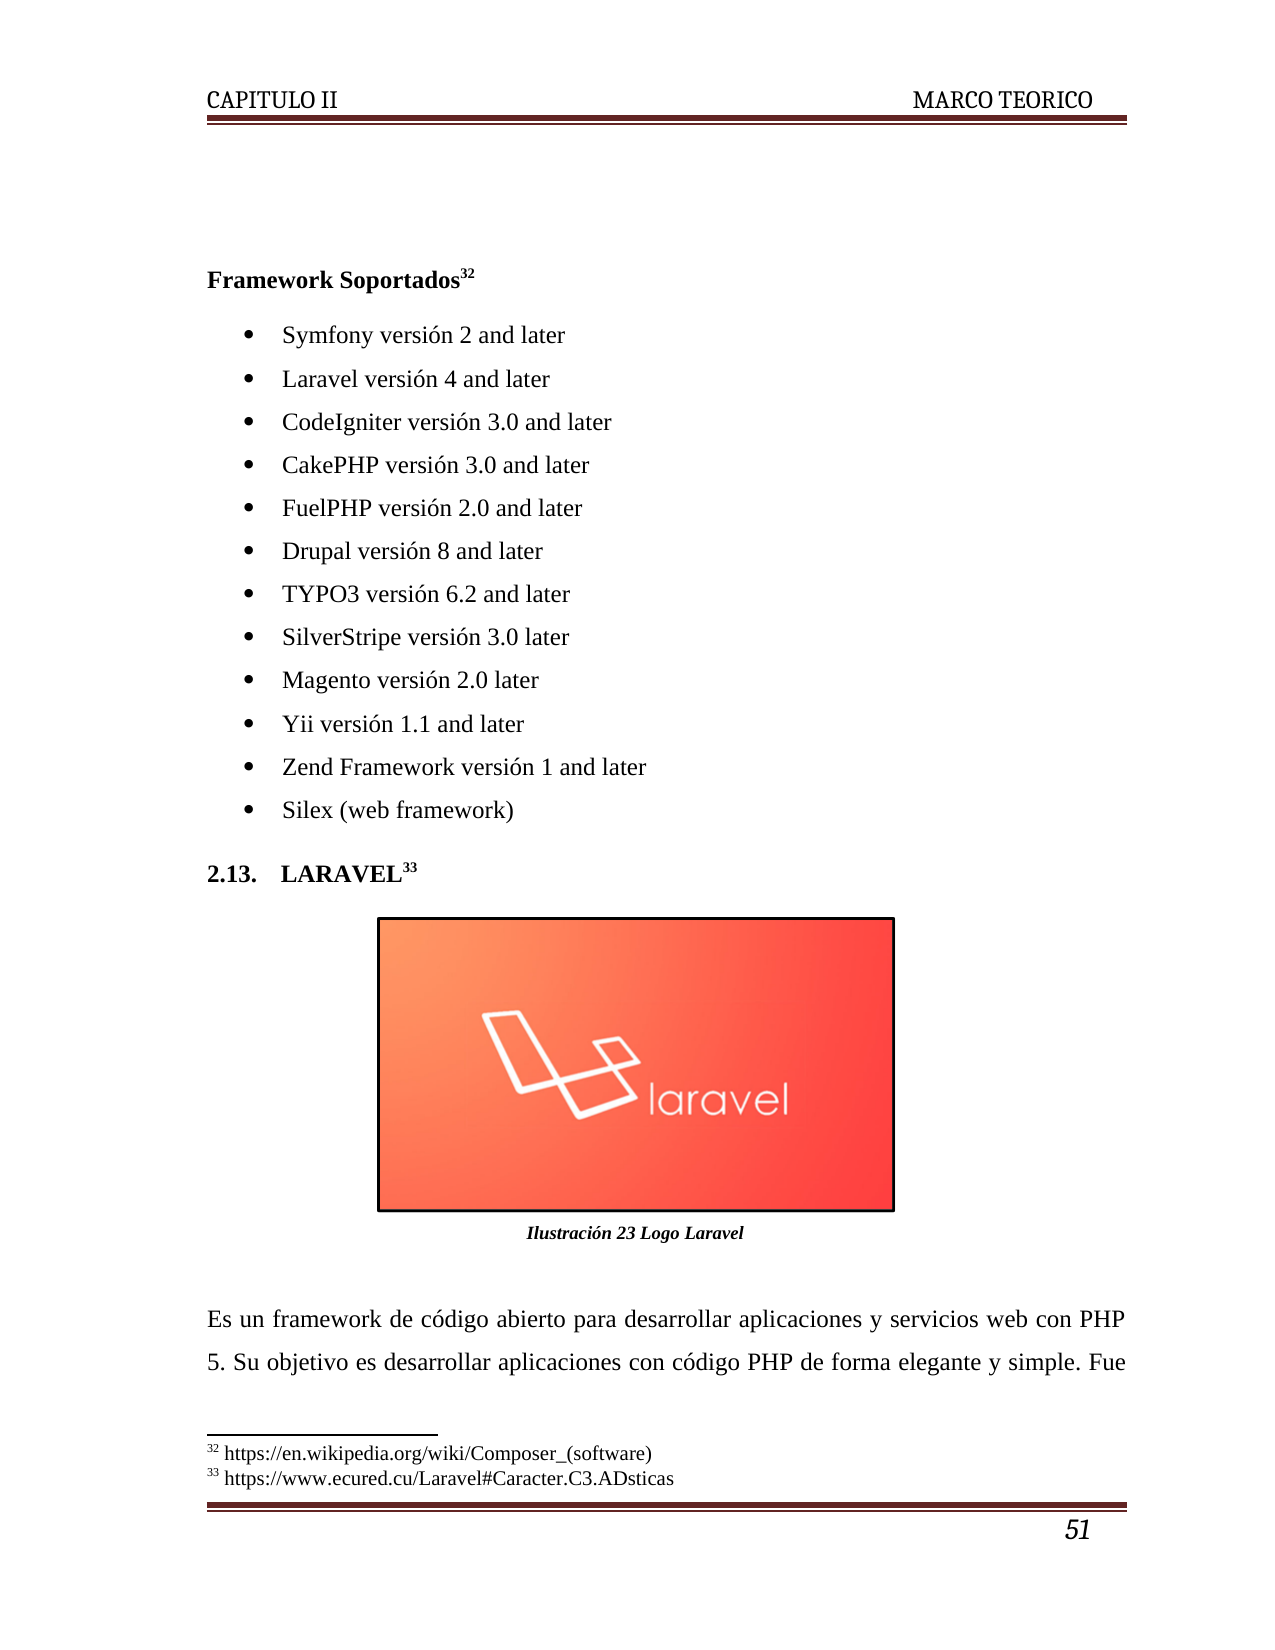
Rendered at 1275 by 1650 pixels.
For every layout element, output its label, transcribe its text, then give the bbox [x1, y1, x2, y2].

list SilverStripe versión 3.0 later [244, 622, 1127, 651]
list TYPO3 versión 6.2 and later [244, 579, 1127, 608]
text Framework Soportados [207, 265, 1127, 294]
list Laravel versión 4 and later [244, 364, 1127, 392]
list Magento versión 2.0 later [244, 666, 1127, 694]
list Silex (web framework) [244, 795, 1127, 824]
list Symfony versión 2 and later [244, 321, 1127, 349]
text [207, 1304, 1127, 1376]
list FuelPHP versión 2.0 and later [244, 493, 1127, 522]
list CakePHP versión 3.0 and later [244, 450, 1127, 479]
list Zend Framework versión 1 and later [244, 752, 1127, 781]
picture [376, 916, 896, 1213]
list Yii versión 1.1 and later [244, 709, 1127, 737]
text LARAVEL [207, 859, 1127, 888]
list Drupal versión 8 and later [244, 536, 1127, 565]
list CodeIgniter versión 3.0 and later [244, 407, 1127, 436]
